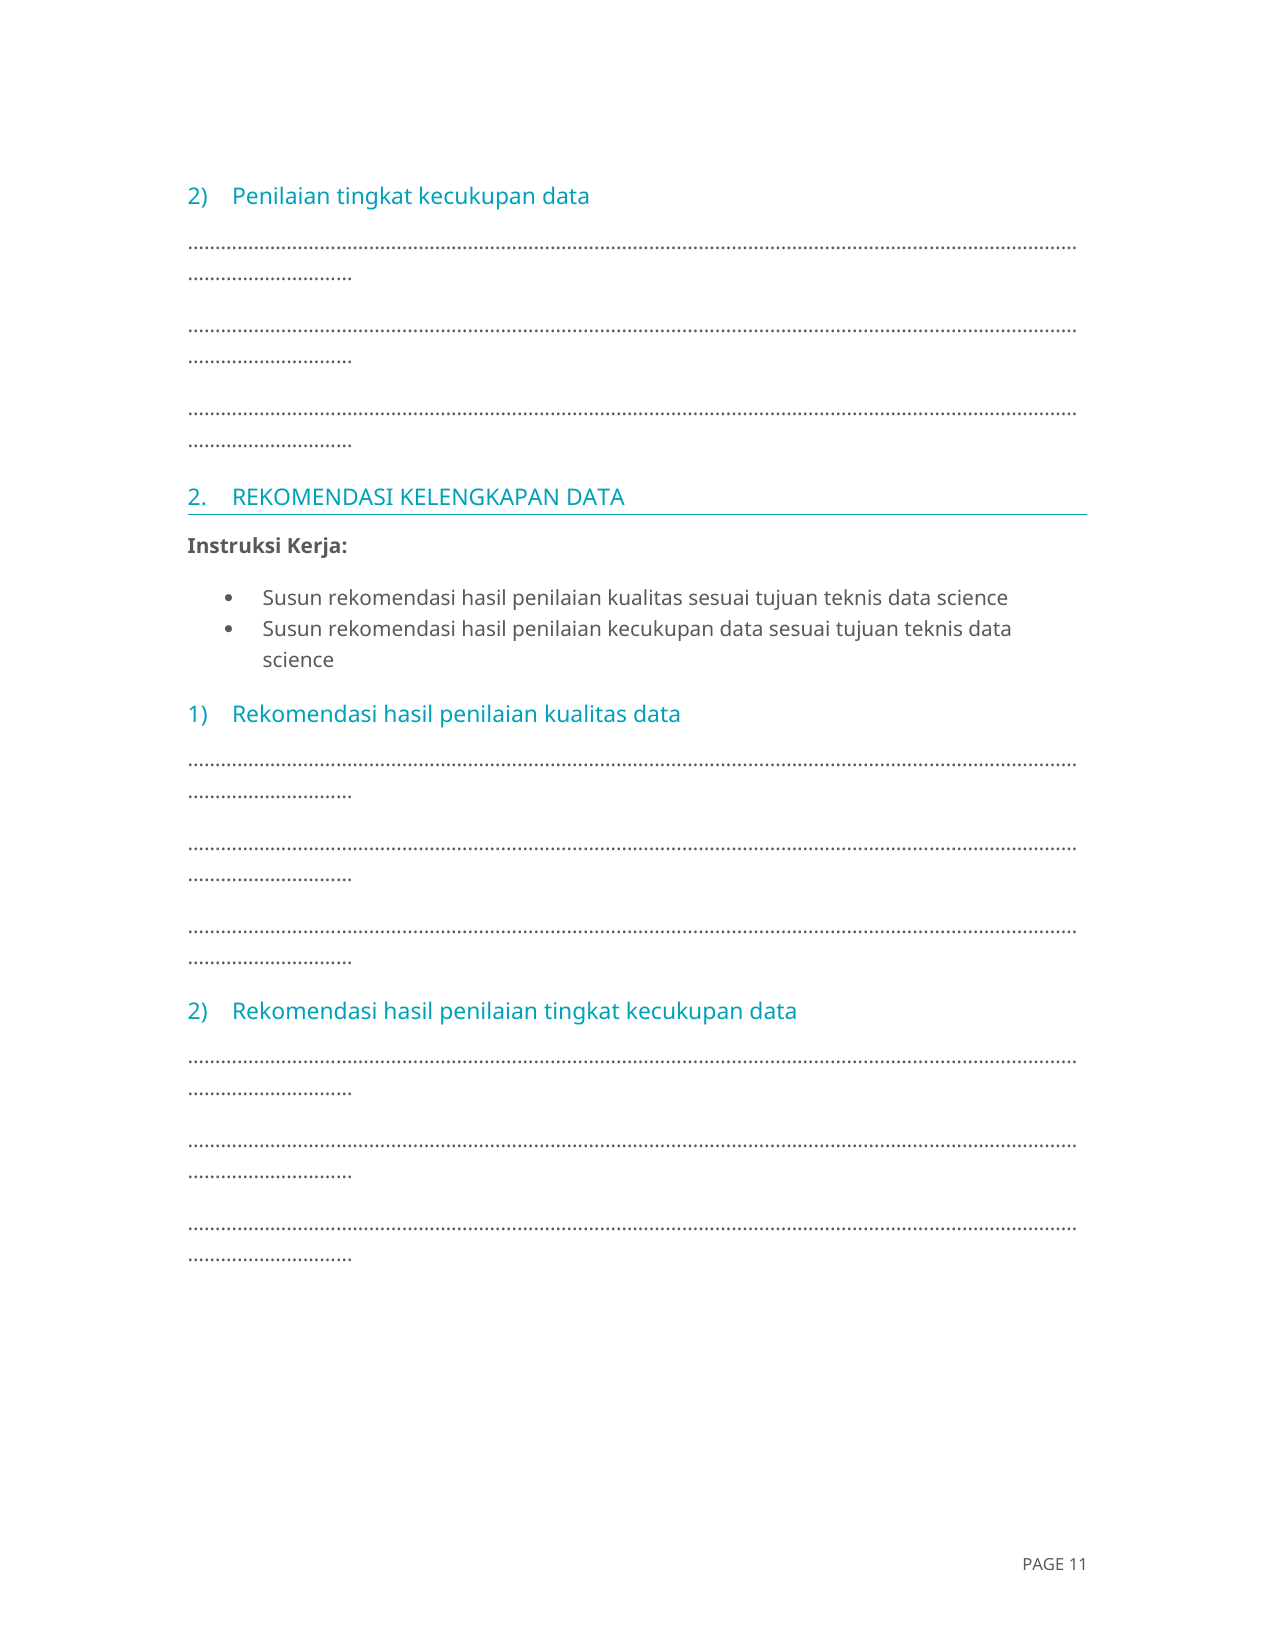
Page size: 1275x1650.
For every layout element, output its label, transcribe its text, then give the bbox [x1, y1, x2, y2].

text ………………………………………………………………………………………………………………………………………………………………………… [187, 744, 1087, 804]
subtitle Penilaian tingkat kecukupan data [187, 180, 1087, 211]
text ………………………………………………………………………………………………………………………………………………………………………… [187, 393, 1087, 453]
text ………………………………………………………………………………………………………………………………………………………………………… [187, 911, 1087, 971]
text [187, 310, 1087, 370]
text ………………………………………………………………………………………………………………………………………………………………………… [187, 1125, 1087, 1184]
text ………………………………………………………………………………………………………………………………………………………………………… [187, 1208, 1087, 1268]
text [187, 227, 1087, 287]
list Susun rekomendasi hasil penilaian kualitas sesuai tujuan teknis data science [225, 583, 1087, 612]
subtitle Rekomendasi Kelengkapan DATA [187, 481, 1087, 515]
text Instruksi Kerja: [187, 531, 1087, 559]
text ………………………………………………………………………………………………………………………………………………………………………… [187, 828, 1087, 888]
text ………………………………………………………………………………………………………………………………………………………………………… [187, 1041, 1087, 1101]
subtitle Rekomendasi hasil penilaian kualitas data [187, 698, 1087, 729]
list Susun rekomendasi hasil penilaian kecukupan data sesuai tujuan teknis data science [225, 614, 1087, 674]
subtitle Rekomendasi hasil penilaian tingkat kecukupan data [187, 994, 1087, 1026]
